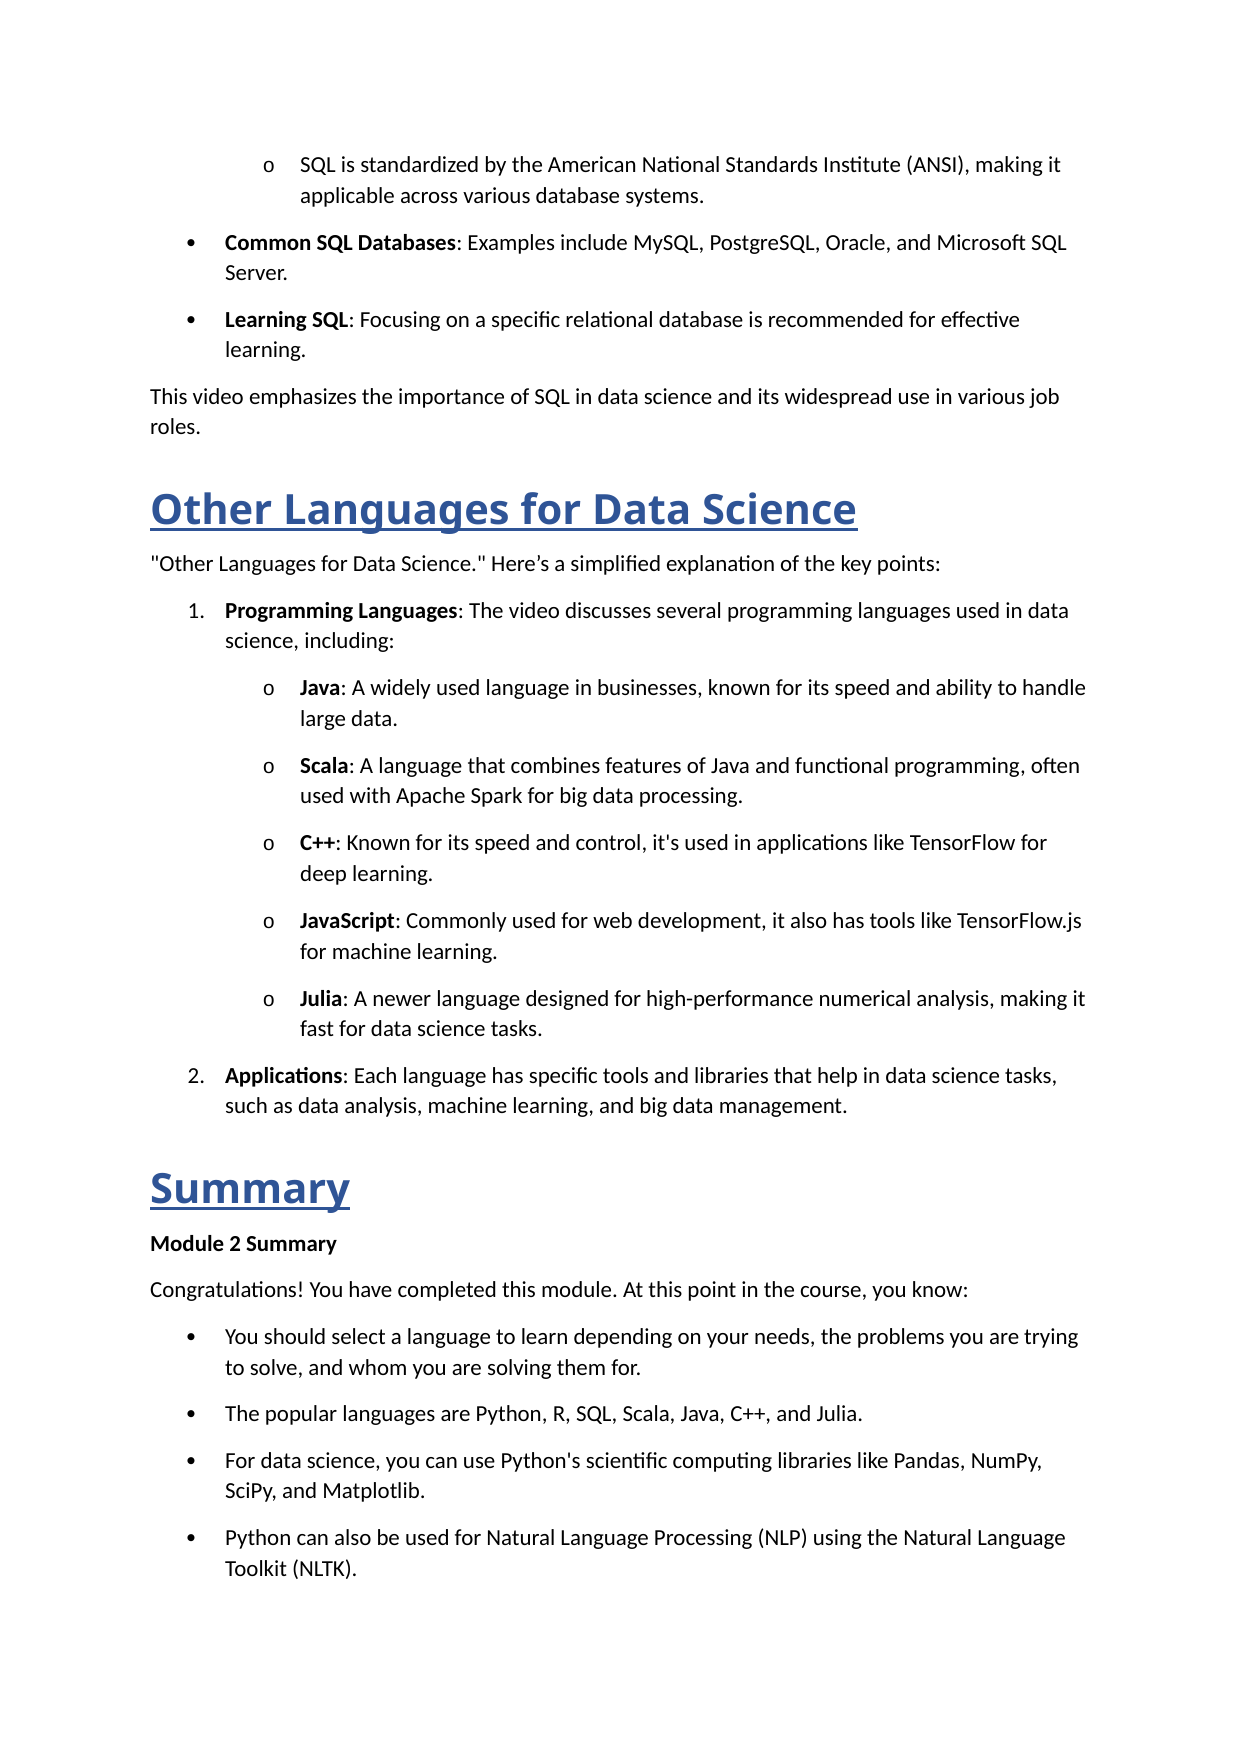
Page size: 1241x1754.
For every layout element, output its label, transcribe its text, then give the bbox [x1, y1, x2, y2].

list Scala: A language that combines features of Java and functional programming, often used with Apache Spark for big data processing. [262, 751, 1090, 809]
text Module 2 Summary [150, 1229, 1090, 1257]
text Congratulations! You have completed this module. At this point in the course, you know: [150, 1276, 1090, 1304]
list Python can also be used for Natural Language Processing (NLP) using the Natural Language Toolkit (NLTK). [187, 1523, 1090, 1582]
text This video emphasizes the importance of SQL in data science and its widespread use in various job roles. [150, 382, 1090, 440]
list The popular languages are Python, R, SQL, Scala, Java, C++, and Julia. [187, 1399, 1090, 1428]
list Programming Languages: The video discusses several programming languages used in data science, including: [187, 596, 1090, 654]
list JavaScript: Commonly used for web development, it also has tools like TensorFlow.js for machine learning. [262, 906, 1090, 965]
list For data science, you can use Python's scientific computing libraries like Pandas, NumPy, SciPy, and Matplotlib. [187, 1446, 1090, 1505]
list SQL is standardized by the American National Standards Institute (ANSI), making it applicable across various database systems. [262, 150, 1090, 209]
list C++: Known for its speed and control, it's used in applications like TensorFlow for deep learning. [262, 828, 1090, 887]
list You should select a language to learn depending on your needs, the problems you are trying to solve, and whom you are solving them for. [187, 1322, 1090, 1381]
list Julia: A newer language designed for high-performance numerical analysis, making it fast for data science tasks. [262, 984, 1090, 1042]
list Common SQL Databases: Examples include MySQL, PostgreSQL, Oracle, and Microsoft SQL Server. [187, 228, 1090, 286]
list Applications: Each language has specific tools and libraries that help in data science tasks, such as data analysis, machine learning, and big data management. [187, 1061, 1090, 1119]
list Java: A widely used language in businesses, known for its speed and ability to handle large data. [262, 673, 1090, 732]
subtitle Other Languages for Data Science [150, 480, 1090, 536]
subtitle Summary [150, 1159, 1090, 1216]
list Learning SQL: Focusing on a specific relational database is recommended for effective learning. [187, 305, 1090, 363]
text "Other Languages for Data Science." Here’s a simplified explanation of the key points: [150, 549, 1090, 577]
